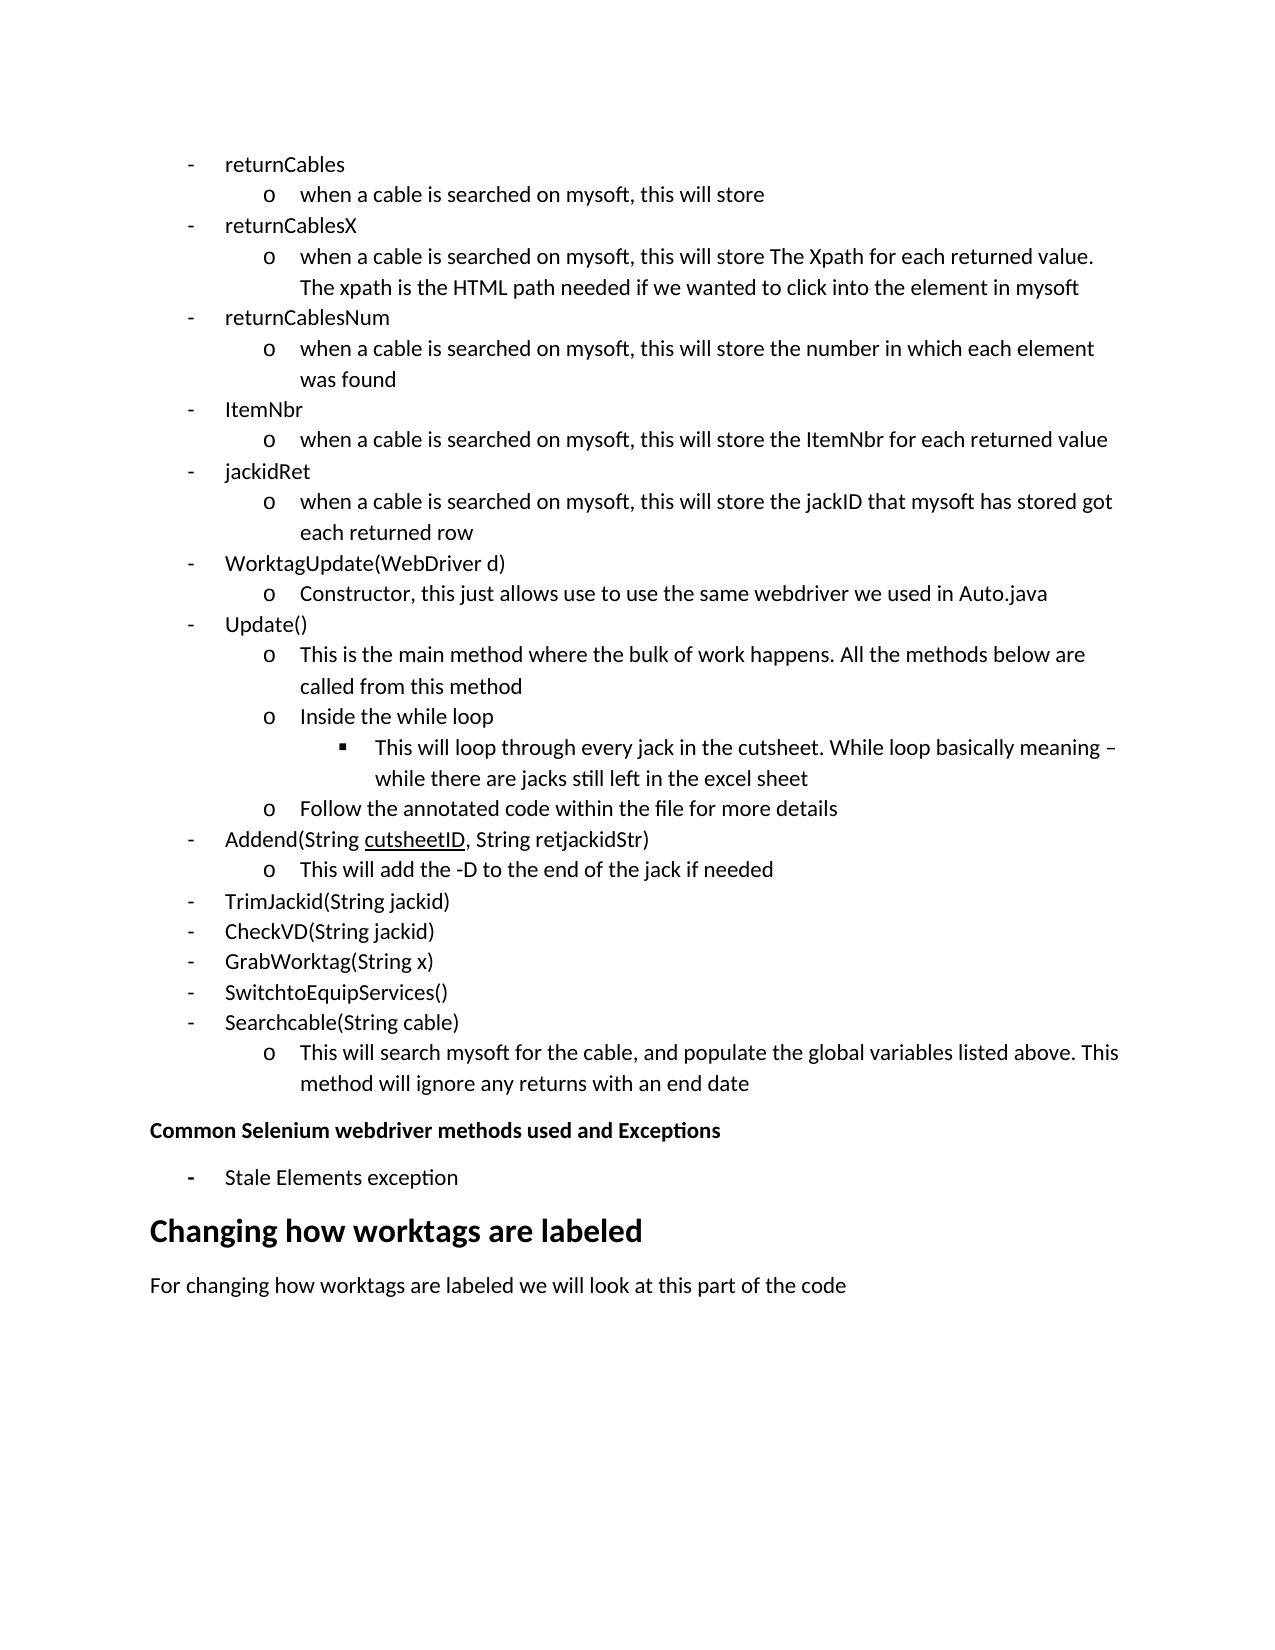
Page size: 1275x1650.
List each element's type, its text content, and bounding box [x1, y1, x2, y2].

list Update() [187, 610, 1125, 638]
list when a cable is searched on mysoft, this will store The Xpath for each returned value. The xpath is the HTML path needed if we wanted to click into the element in mysoft [262, 242, 1125, 301]
list This will loop through every jack in the cutsheet. While loop basically meaning – while there are jacks still left in the excel sheet [337, 733, 1125, 792]
list ItemNbr [187, 395, 1125, 423]
list TrimJackid(String jackid) [187, 887, 1125, 915]
list returnCables [187, 150, 1125, 178]
list Stale Elements exception [187, 1163, 1125, 1191]
list when a cable is searched on mysoft, this will store the ItemNbr for each returned value [262, 425, 1125, 454]
list Inside the while loop [262, 702, 1125, 731]
list WorktagUpdate(WebDriver d) [187, 549, 1125, 577]
list SwitchtoEquipServices() [187, 978, 1125, 1006]
list Searchcable(String cable) [187, 1008, 1125, 1036]
list when a cable is searched on mysoft, this will store the jackID that mysoft has stored got each returned row [262, 487, 1125, 546]
list Constructor, this just allows use to use the same webdriver we used in Auto.java [262, 579, 1125, 608]
list This is the main method where the bulk of work happens. All the methods below are called from this method [262, 641, 1125, 700]
text For changing how worktags are labeled we will look at this part of the code [150, 1271, 1125, 1299]
list Addend(String cutsheetID, String retjackidStr) [187, 825, 1125, 853]
list GrabWorktag(String x) [187, 947, 1125, 976]
list when a cable is searched on mysoft, this will store [262, 180, 1125, 209]
text Common Selenium webdriver methods used and Exceptions [150, 1116, 1125, 1144]
list Follow the annotated code within the file for more details [262, 794, 1125, 823]
list This will add the -D to the end of the jack if needed [262, 856, 1125, 885]
list returnCablesNum [187, 303, 1125, 331]
text Changing how worktags are labeled [150, 1210, 1125, 1251]
list jackidRet [187, 457, 1125, 485]
list returnCablesX [187, 212, 1125, 240]
list CheckVD(String jackid) [187, 917, 1125, 945]
list This will search mysoft for the cable, and populate the global variables listed above. This method will ignore any returns with an end date [262, 1038, 1125, 1097]
list when a cable is searched on mysoft, this will store the number in which each element was found [262, 334, 1125, 393]
